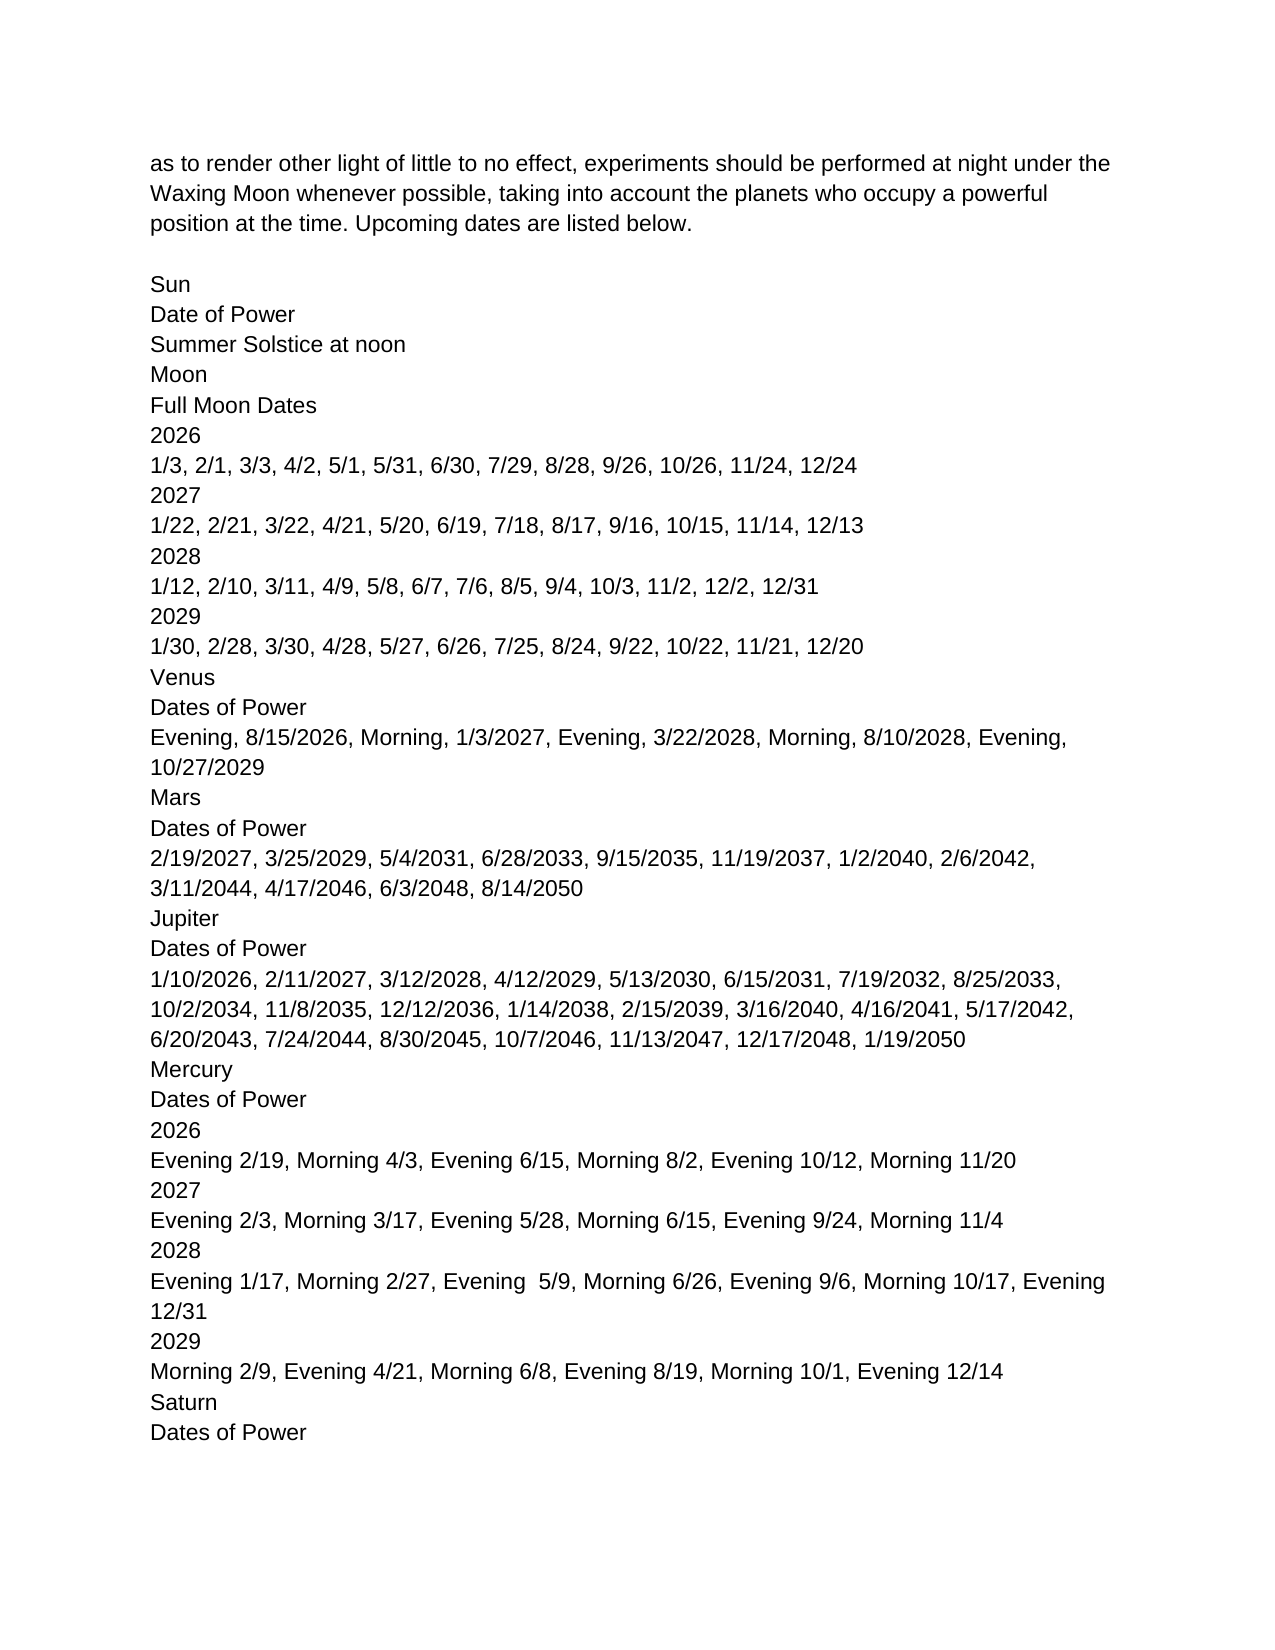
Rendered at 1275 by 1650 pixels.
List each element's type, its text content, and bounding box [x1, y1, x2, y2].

text Dates of Power [150, 814, 1125, 841]
text Sun [150, 271, 1125, 297]
text Summer Solstice at noon [150, 331, 1125, 358]
text 1/12, 2/10, 3/11, 4/9, 5/8, 6/7, 7/6, 8/5, 9/4, 10/3, 11/2, 12/2, 12/31 [150, 573, 1125, 599]
text Moon [150, 361, 1125, 388]
text Dates of Power [150, 1086, 1125, 1113]
text 2027 [150, 1177, 1125, 1203]
text 1/30, 2/28, 3/30, 4/28, 5/27, 6/26, 7/25, 8/24, 9/22, 10/22, 11/21, 12/20 [150, 633, 1125, 660]
text 2026 [150, 1117, 1125, 1143]
text 2028 [150, 543, 1125, 569]
text 1/3, 2/1, 3/3, 4/2, 5/1, 5/31, 6/30, 7/29, 8/28, 9/26, 10/26, 11/24, 12/24 [150, 452, 1125, 478]
text Venus [150, 663, 1125, 690]
text Dates of Power [150, 694, 1125, 720]
text Evening 2/19, Morning 4/3, Evening 6/15, Morning 8/2, Evening 10/12, Morning 11/20 [150, 1147, 1125, 1173]
text 1/10/2026, 2/11/2027, 3/12/2028, 4/12/2029, 5/13/2030, 6/15/2031, 7/19/2032, 8/25/2033, 10/2/2034, 11/8/2035, 12/12/2036, 1/14/2038, 2/15/2039, 3/16/2040, 4/16/2041, 5/17/2042, 6/20/2043, 7/24/2044, 8/30/2045, 10/7/2046, 11/13/2047, 12/17/2048, 1/19/2050 [150, 966, 1125, 1052]
text Dates of Power [150, 935, 1125, 962]
text Morning 2/9, Evening 4/21, Morning 6/8, Evening 8/19, Morning 10/1, Evening 12/14 [150, 1358, 1125, 1385]
text Date of Power [150, 301, 1125, 327]
text Evening 1/17, Morning 2/27, Evening 5/9, Morning 6/26, Evening 9/6, Morning 10/17, Evening 12/31 [150, 1268, 1125, 1324]
text 2/19/2027, 3/25/2029, 5/4/2031, 6/28/2033, 9/15/2035, 11/19/2037, 1/2/2040, 2/6/2042, 3/11/2044, 4/17/2046, 6/3/2048, 8/14/2050 [150, 845, 1125, 901]
text 2028 [150, 1237, 1125, 1264]
text Evening, 8/15/2026, Morning, 1/3/2027, Evening, 3/22/2028, Morning, 8/10/2028, Evening, 10/27/2029 [150, 724, 1125, 781]
text 1/22, 2/21, 3/22, 4/21, 5/20, 6/19, 7/18, 8/17, 9/16, 10/15, 11/14, 12/13 [150, 512, 1125, 539]
text Mars [150, 784, 1125, 811]
text 2029 [150, 1328, 1125, 1354]
text Saturn [150, 1388, 1125, 1415]
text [150, 150, 1125, 237]
text Full Moon Dates [150, 392, 1125, 418]
text Jupiter [150, 905, 1125, 932]
text 2029 [150, 603, 1125, 629]
text 2026 [150, 422, 1125, 448]
text Evening 2/3, Morning 3/17, Evening 5/28, Morning 6/15, Evening 9/24, Morning 11/4 [150, 1207, 1125, 1234]
text Dates of Power [150, 1419, 1125, 1445]
text 2027 [150, 482, 1125, 509]
text Mercury [150, 1056, 1125, 1083]
